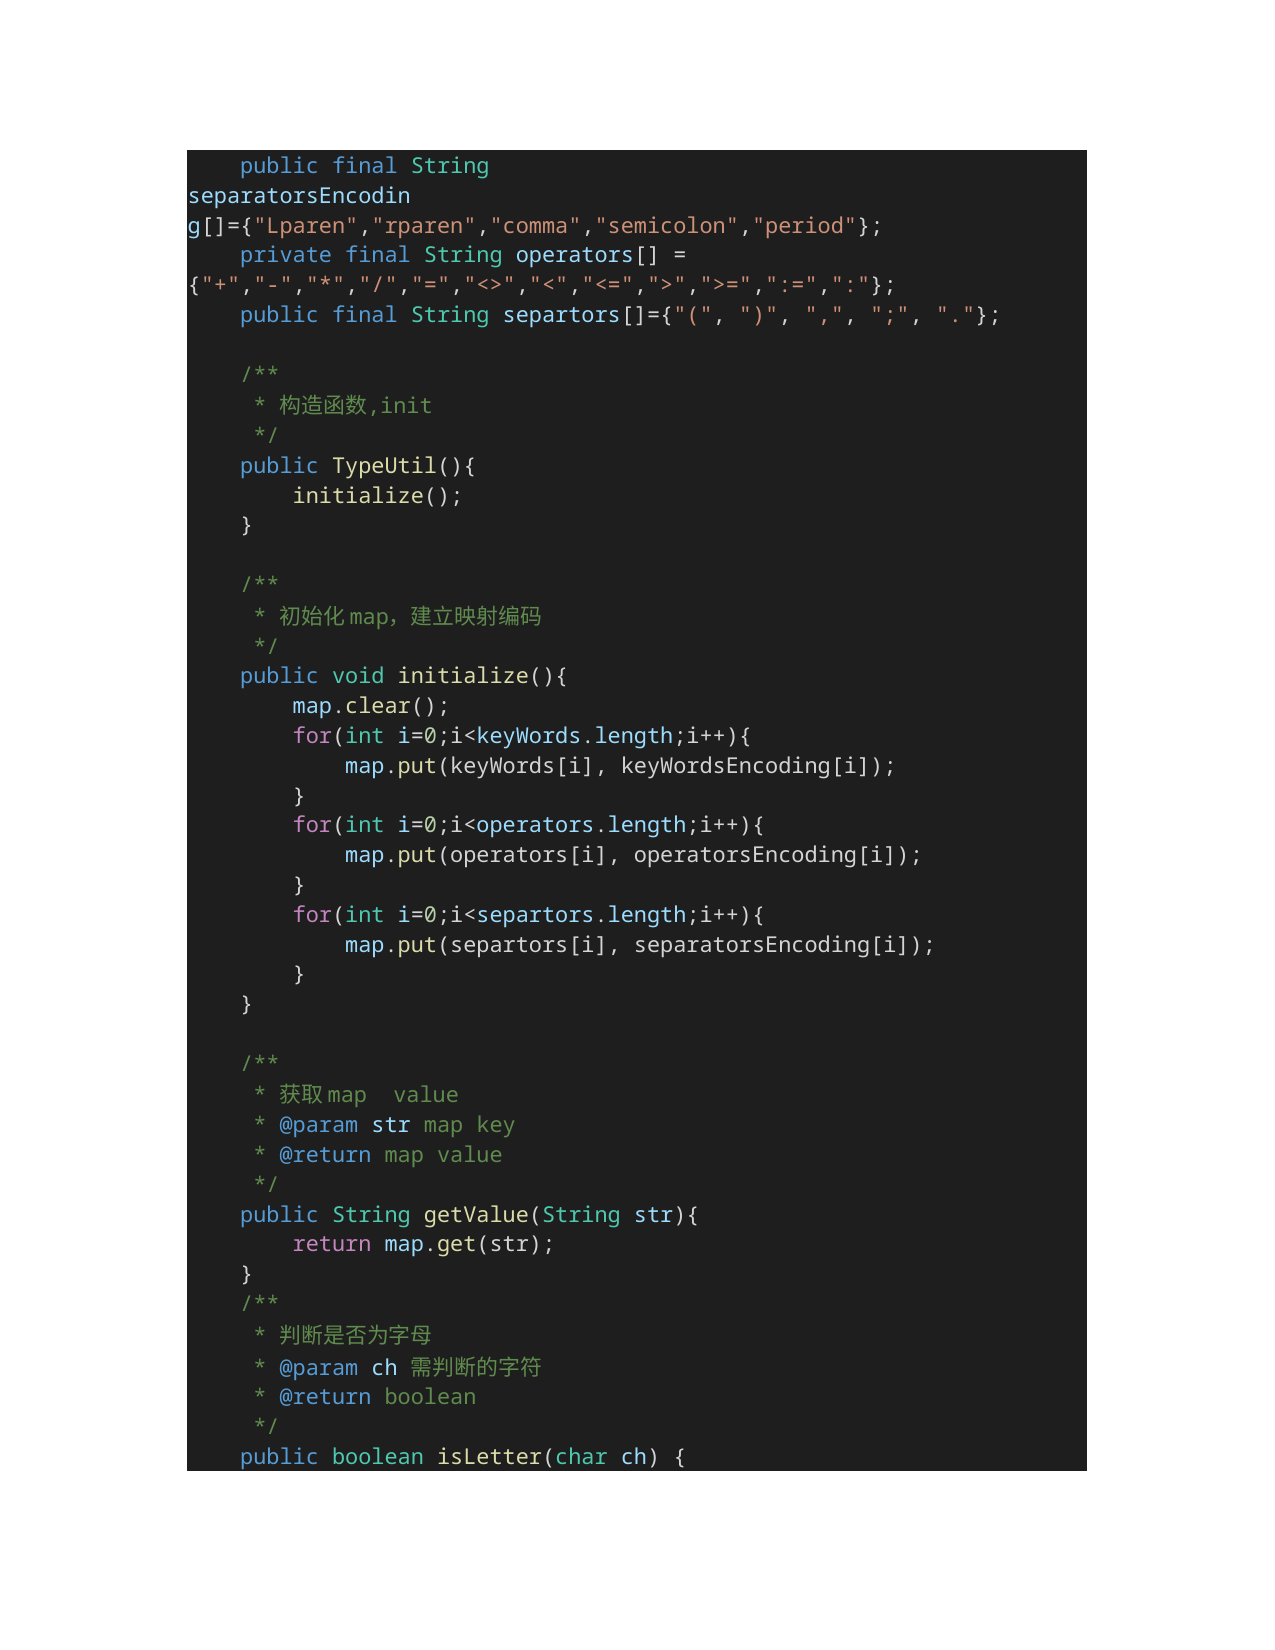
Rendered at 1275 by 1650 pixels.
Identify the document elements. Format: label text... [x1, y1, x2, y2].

text /** [187, 1048, 1087, 1077]
text */ [187, 420, 1087, 450]
text public boolean isLetter(char ch) { [187, 1441, 1087, 1471]
text /** [187, 358, 1087, 388]
text public final String separatorsEncoding[]={"Lparen","rparen","comma","semicolon","period"}; [187, 150, 1087, 239]
text initialize(); [187, 480, 1087, 509]
text * @param ch 需判断的字符 [187, 1349, 1087, 1381]
text * @return map value [187, 1139, 1087, 1169]
text map.put(operators[i], operatorsEncoding[i]); [187, 839, 1087, 869]
text for(int i=0;i<operators.length;i++){ [187, 809, 1087, 839]
text } [187, 1258, 1087, 1288]
text */ [187, 1169, 1087, 1199]
text } [187, 509, 1087, 539]
text public void initialize(){ [187, 660, 1087, 690]
text /** [187, 569, 1087, 599]
text return map.get(str); [187, 1228, 1087, 1258]
text map.put(separtors[i], separatorsEncoding[i]); [187, 928, 1087, 958]
text */ [187, 631, 1087, 660]
text * 构造函数,init [187, 388, 1087, 420]
text * @param str map key [187, 1109, 1087, 1139]
text } [187, 869, 1087, 899]
text private final String operators[] = {"+","-","*","/","=","<>","<","<=",">",">=",":=",":"}; [187, 239, 1087, 299]
text public TypeUtil(){ [187, 450, 1087, 480]
text } [187, 779, 1087, 809]
text */ [187, 1411, 1087, 1441]
text * @return boolean [187, 1381, 1087, 1411]
text /** [187, 1288, 1087, 1318]
text } [187, 958, 1087, 988]
text public String getValue(String str){ [187, 1199, 1087, 1228]
text } [187, 988, 1087, 1018]
text * 判断是否为字母 [187, 1318, 1087, 1349]
text public final String separtors[]={"(", ")", ",", ";", "."}; [187, 299, 1087, 329]
text map.put(keyWords[i], keyWordsEncoding[i]); [187, 750, 1087, 779]
text * 获取map value [187, 1077, 1087, 1109]
text for(int i=0;i<separtors.length;i++){ [187, 899, 1087, 928]
text * 初始化map，建立映射编码 [187, 599, 1087, 631]
text for(int i=0;i<keyWords.length;i++){ [187, 720, 1087, 750]
text map.clear(); [187, 690, 1087, 720]
